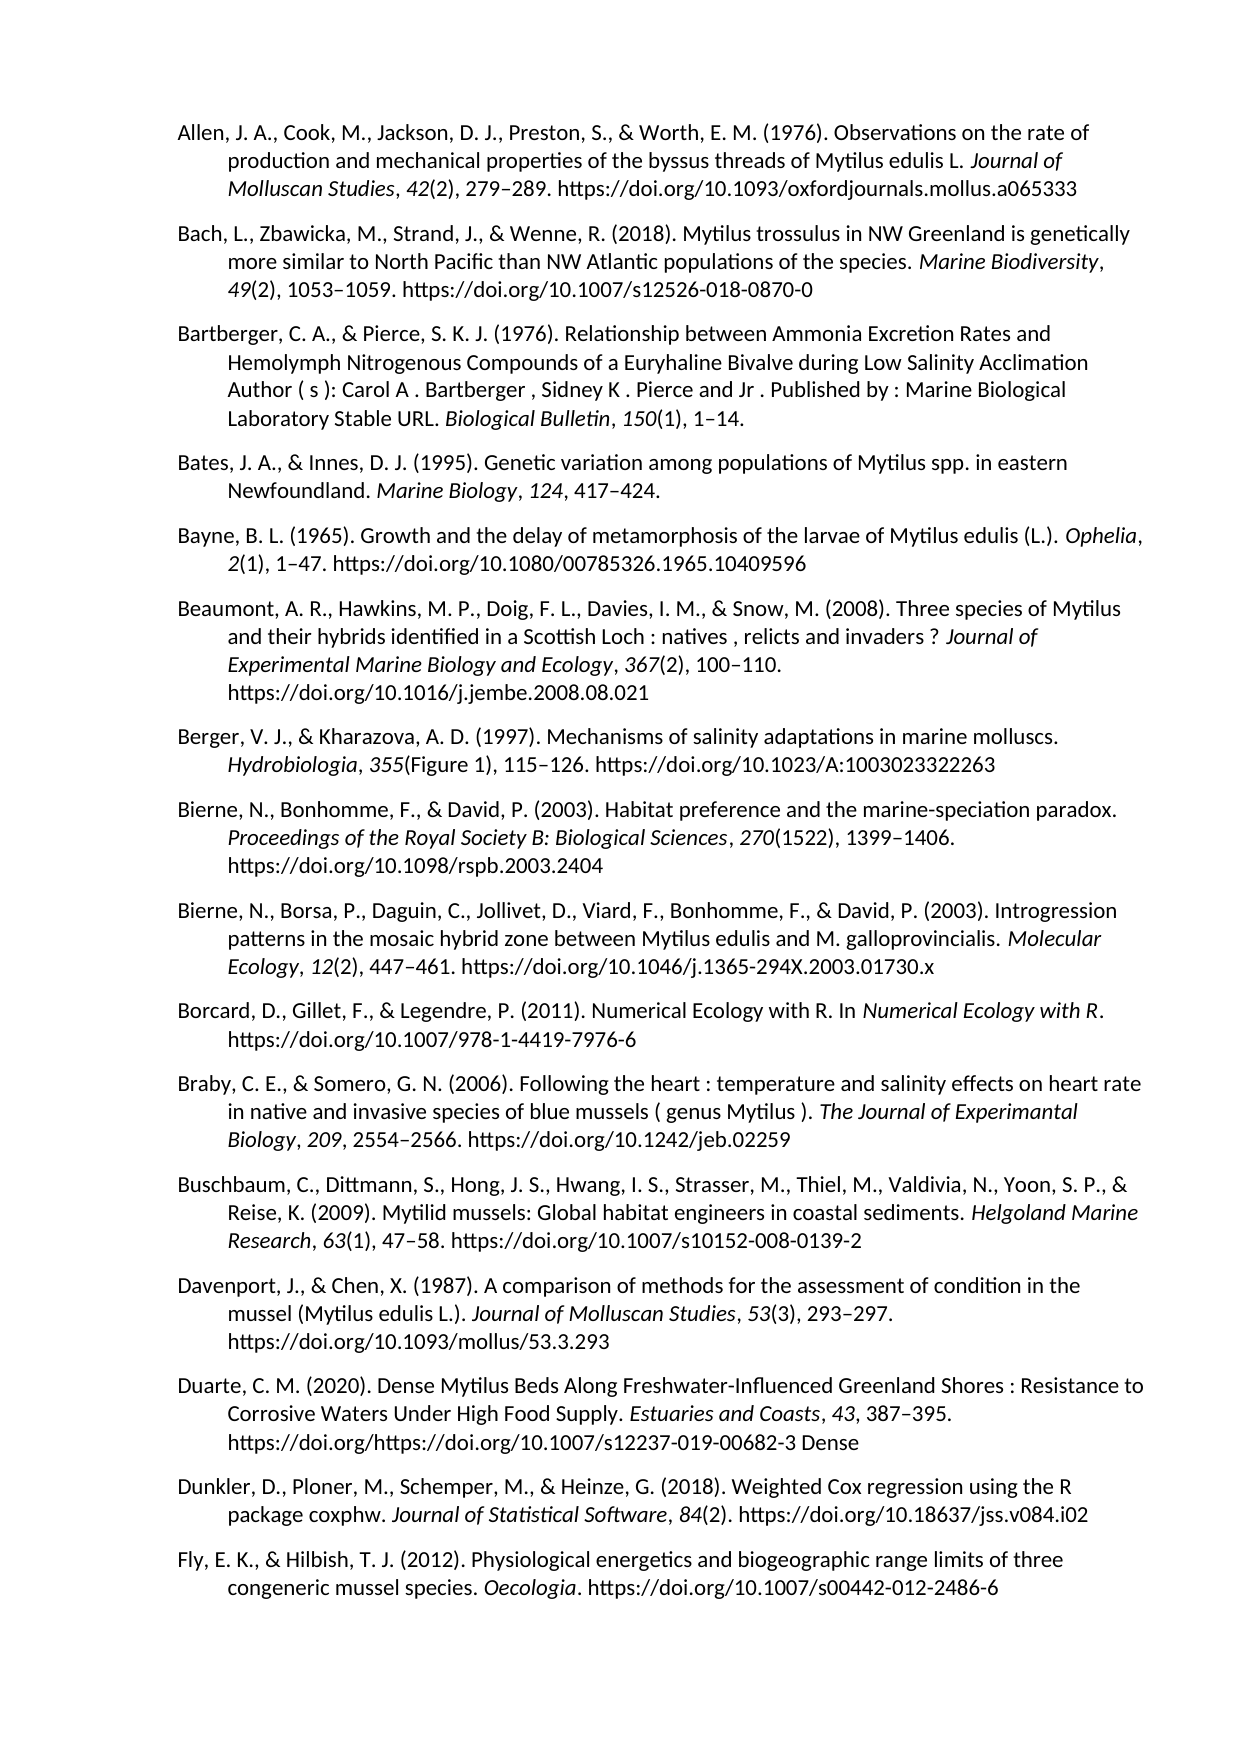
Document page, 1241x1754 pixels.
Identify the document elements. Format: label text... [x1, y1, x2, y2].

text Dunkler, D., Ploner, M., Schemper, M., & Heinze, G. (2018). Weighted Cox regression using the R package coxphw. Journal of Statistical Software, 84(2). https://doi.org/10.18637/jss.v084.i02 [177, 1472, 1152, 1528]
text Buschbaum, C., Dittmann, S., Hong, J. S., Hwang, I. S., Strasser, M., Thiel, M., Valdivia, N., Yoon, S. P., & Reise, K. (2009). Mytilid mussels: Global habitat engineers in coastal sediments. Helgoland Marine Research, 63(1), 47–58. https://doi.org/10.1007/s10152-008-0139-2 [177, 1170, 1152, 1254]
text Borcard, D., Gillet, F., & Legendre, P. (2011). Numerical Ecology with R. In Numerical Ecology with R. https://doi.org/10.1007/978-1-4419-7976-6 [177, 997, 1152, 1053]
text Bartberger, C. A., & Pierce, S. K. J. (1976). Relationship between Ammonia Excretion Rates and Hemolymph Nitrogenous Compounds of a Euryhaline Bivalve during Low Salinity Acclimation Author ( s ): Carol A . Bartberger , Sidney K . Pierce and Jr . Published by : Marine Biological Laboratory Stable URL. Biological Bulletin, 150(1), 1–14. [177, 319, 1152, 432]
text Duarte, C. M. (2020). Dense Mytilus Beds Along Freshwater-Influenced Greenland Shores : Resistance to Corrosive Waters Under High Food Supply. Estuaries and Coasts, 43, 387–395. https://doi.org/https://doi.org/10.1007/s12237-019-00682-3 Dense [177, 1372, 1152, 1456]
text Beaumont, A. R., Hawkins, M. P., Doig, F. L., Davies, I. M., & Snow, M. (2008). Three species of Mytilus and their hybrids identified in a Scottish Loch : natives , relicts and invaders ? Journal of Experimental Marine Biology and Ecology, 367(2), 100–110. https://doi.org/10.1016/j.jembe.2008.08.021 [177, 594, 1152, 706]
text Bach, L., Zbawicka, M., Strand, J., & Wenne, R. (2018). Mytilus trossulus in NW Greenland is genetically more similar to North Pacific than NW Atlantic populations of the species. Marine Biodiversity, 49(2), 1053–1059. https://doi.org/10.1007/s12526-018-0870-0 [177, 219, 1152, 303]
text Allen, J. A., Cook, M., Jackson, D. J., Preston, S., & Worth, E. M. (1976). Observations on the rate of production and mechanical properties of the byssus threads of Mytilus edulis L. Journal of Molluscan Studies, 42(2), 279–289. https://doi.org/10.1093/oxfordjournals.mollus.a065333 [177, 118, 1152, 202]
text Bayne, B. L. (1965). Growth and the delay of metamorphosis of the larvae of Mytilus edulis (L.). Ophelia, 2(1), 1–47. https://doi.org/10.1080/00785326.1965.10409596 [177, 521, 1152, 577]
text Berger, V. J., & Kharazova, A. D. (1997). Mechanisms of salinity adaptations in marine molluscs. Hydrobiologia, 355(Figure 1), 115–126. https://doi.org/10.1023/A:1003023322263 [177, 722, 1152, 778]
text Bates, J. A., & Innes, D. J. (1995). Genetic variation among populations of Mytilus spp. in eastern Newfoundland. Marine Biology, 124, 417–424. [177, 448, 1152, 504]
text Davenport, J., & Chen, X. (1987). A comparison of methods for the assessment of condition in the mussel (Mytilus edulis L.). Journal of Molluscan Studies, 53(3), 293–297. https://doi.org/10.1093/mollus/53.3.293 [177, 1271, 1152, 1355]
text Bierne, N., Borsa, P., Daguin, C., Jollivet, D., Viard, F., Bonhomme, F., & David, P. (2003). Introgression patterns in the mosaic hybrid zone between Mytilus edulis and M. galloprovincialis. Molecular Ecology, 12(2), 447–461. https://doi.org/10.1046/j.1365-294X.2003.01730.x [177, 896, 1152, 980]
text Bierne, N., Bonhomme, F., & David, P. (2003). Habitat preference and the marine-speciation paradox. Proceedings of the Royal Society B: Biological Sciences, 270(1522), 1399–1406. https://doi.org/10.1098/rspb.2003.2404 [177, 795, 1152, 879]
text Braby, C. E., & Somero, G. N. (2006). Following the heart : temperature and salinity effects on heart rate in native and invasive species of blue mussels ( genus Mytilus ). The Journal of Experimantal Biology, 209, 2554–2566. https://doi.org/10.1242/jeb.02259 [177, 1069, 1152, 1153]
text Fly, E. K., & Hilbish, T. J. (2012). Physiological energetics and biogeographic range limits of three congeneric mussel species. Oecologia. https://doi.org/10.1007/s00442-012-2486-6 [177, 1545, 1152, 1601]
